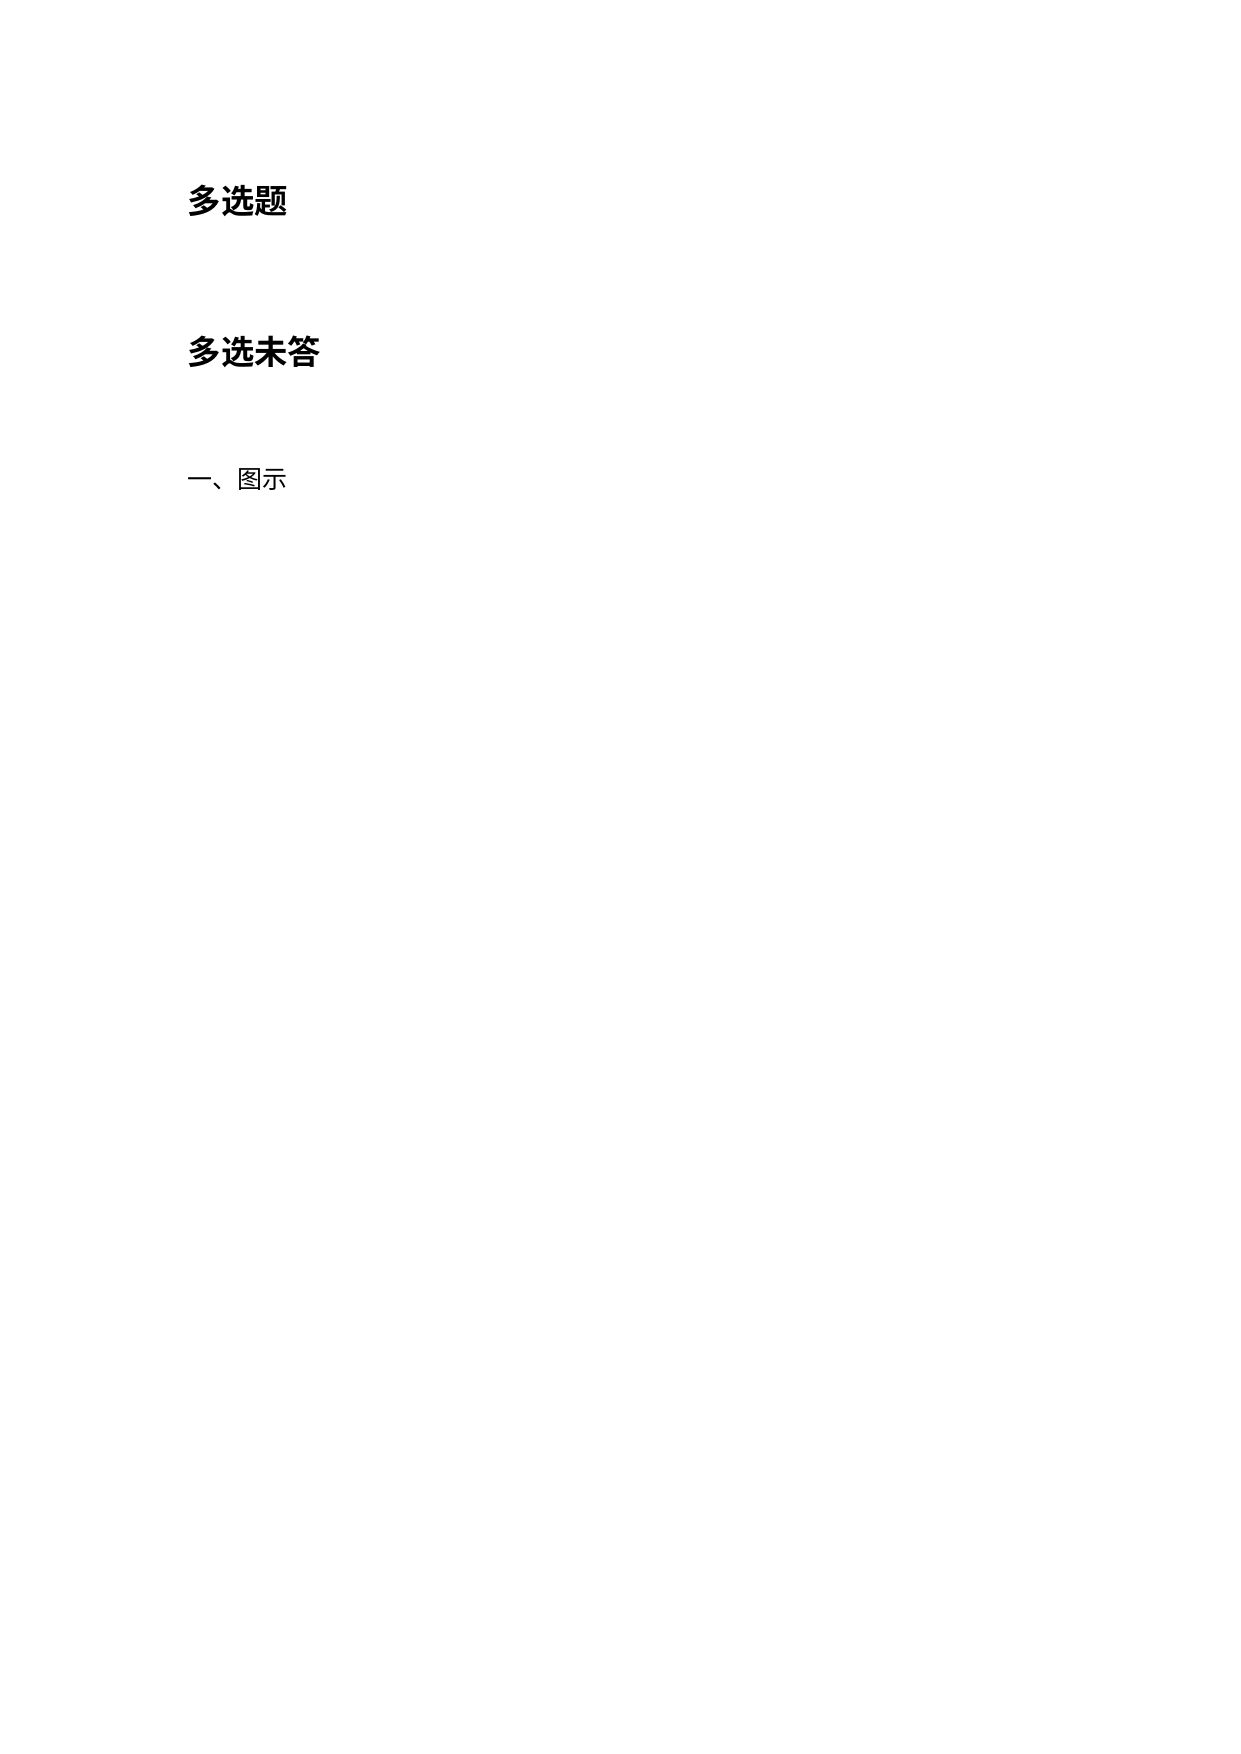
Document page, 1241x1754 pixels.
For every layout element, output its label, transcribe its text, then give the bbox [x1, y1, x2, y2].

subtitle 多选题 [187, 155, 1053, 243]
text 一、图示 [187, 456, 1053, 500]
subtitle 多选未答 [187, 306, 1053, 394]
